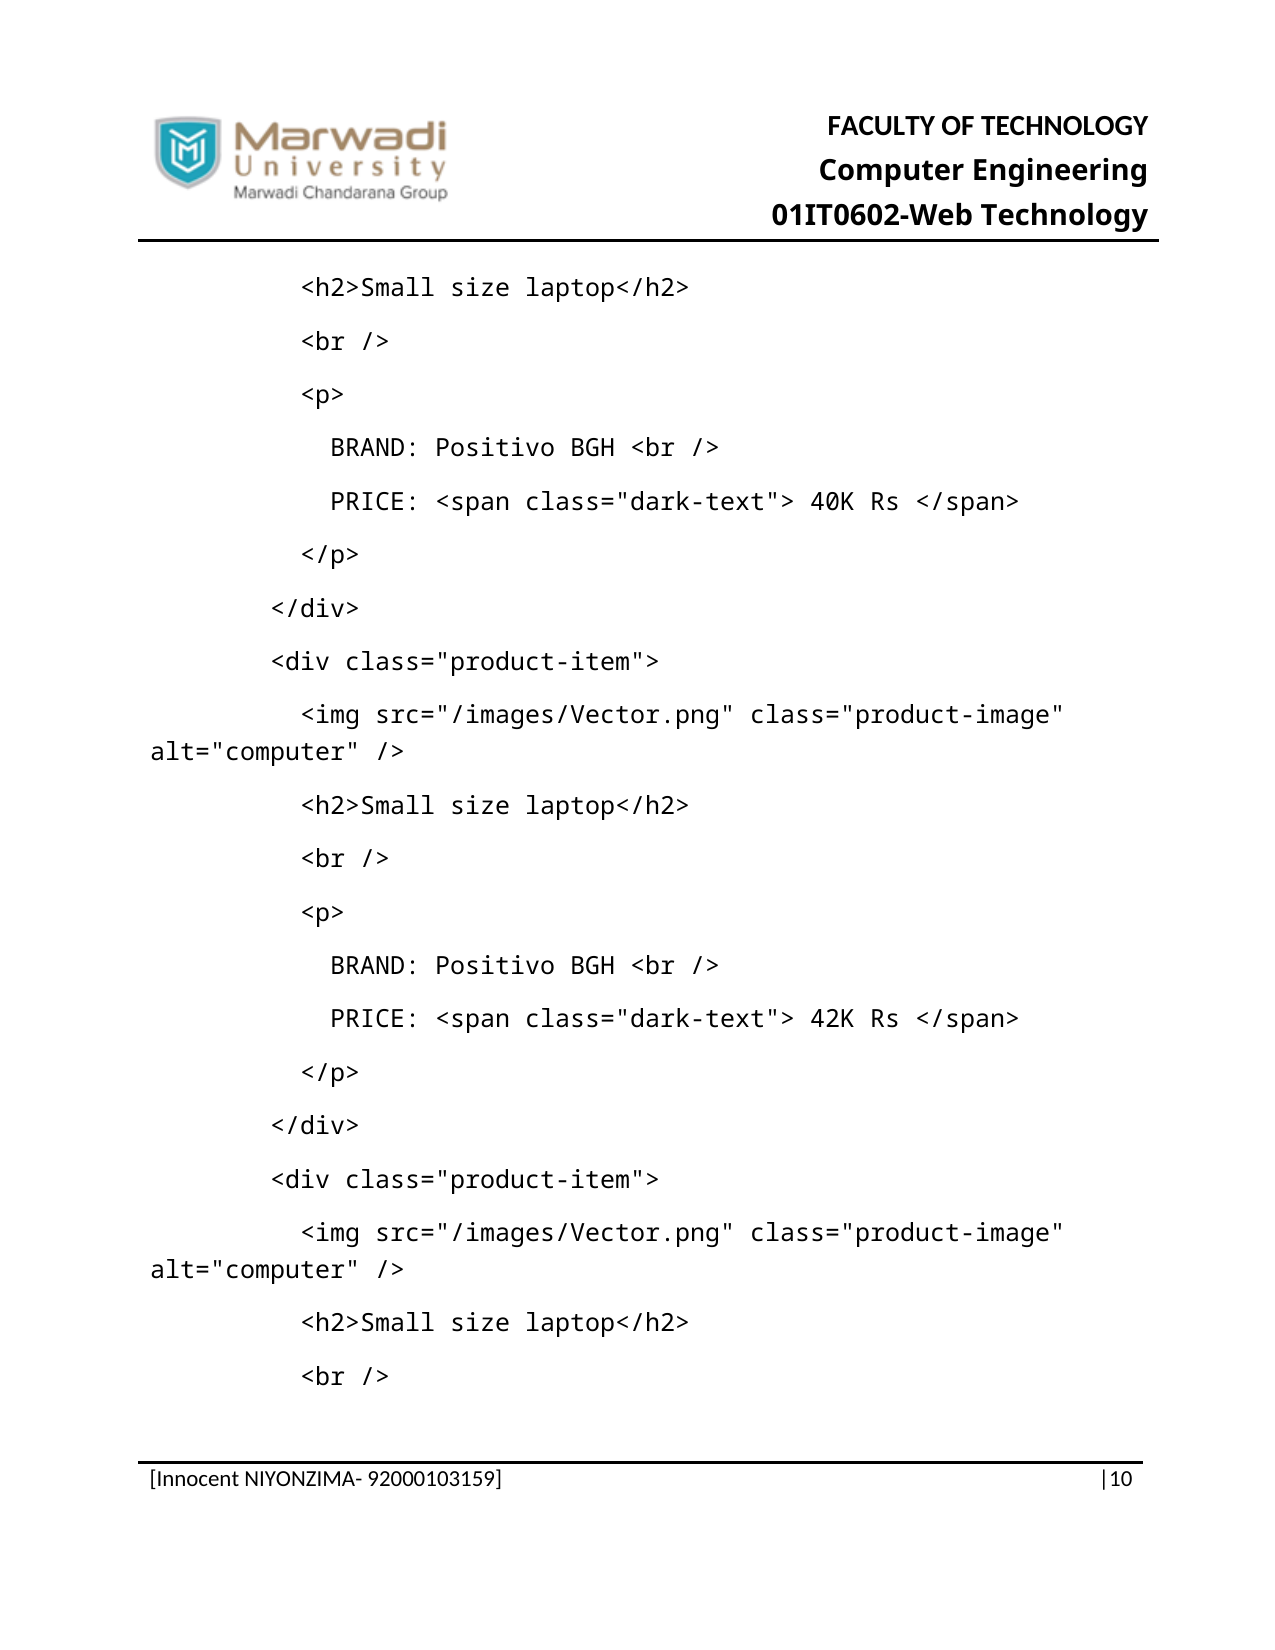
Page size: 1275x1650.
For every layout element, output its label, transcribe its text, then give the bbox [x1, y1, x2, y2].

text <div class="product-item"> [150, 644, 1125, 678]
text </p> [150, 1054, 1125, 1089]
text <br /> [150, 1358, 1125, 1393]
text <br /> [150, 323, 1125, 357]
text BRAND: Positivo BGH <br /> [150, 948, 1125, 982]
picture [148, 107, 459, 208]
text <img src="/images/Vector.png" class="product-image" alt="computer" /> [150, 1215, 1125, 1286]
text </p> [150, 537, 1125, 571]
text <p> [150, 894, 1125, 928]
text BRAND: Positivo BGH <br /> [150, 430, 1125, 464]
text PRICE: <span class="dark-text"> 42K Rs </span> [150, 1001, 1125, 1035]
text <br /> [150, 841, 1125, 875]
text <h2>Small size laptop</h2> [150, 787, 1125, 821]
text <h2>Small size laptop</h2> [150, 1305, 1125, 1339]
text PRICE: <span class="dark-text"> 40K Rs </span> [150, 483, 1125, 517]
text <img src="/images/Vector.png" class="product-image" alt="computer" /> [150, 697, 1125, 768]
text <h2>Small size laptop</h2> [150, 270, 1125, 304]
text <div class="product-item"> [150, 1161, 1125, 1196]
text <p> [150, 377, 1125, 411]
text </div> [150, 1108, 1125, 1142]
text </div> [150, 590, 1125, 624]
